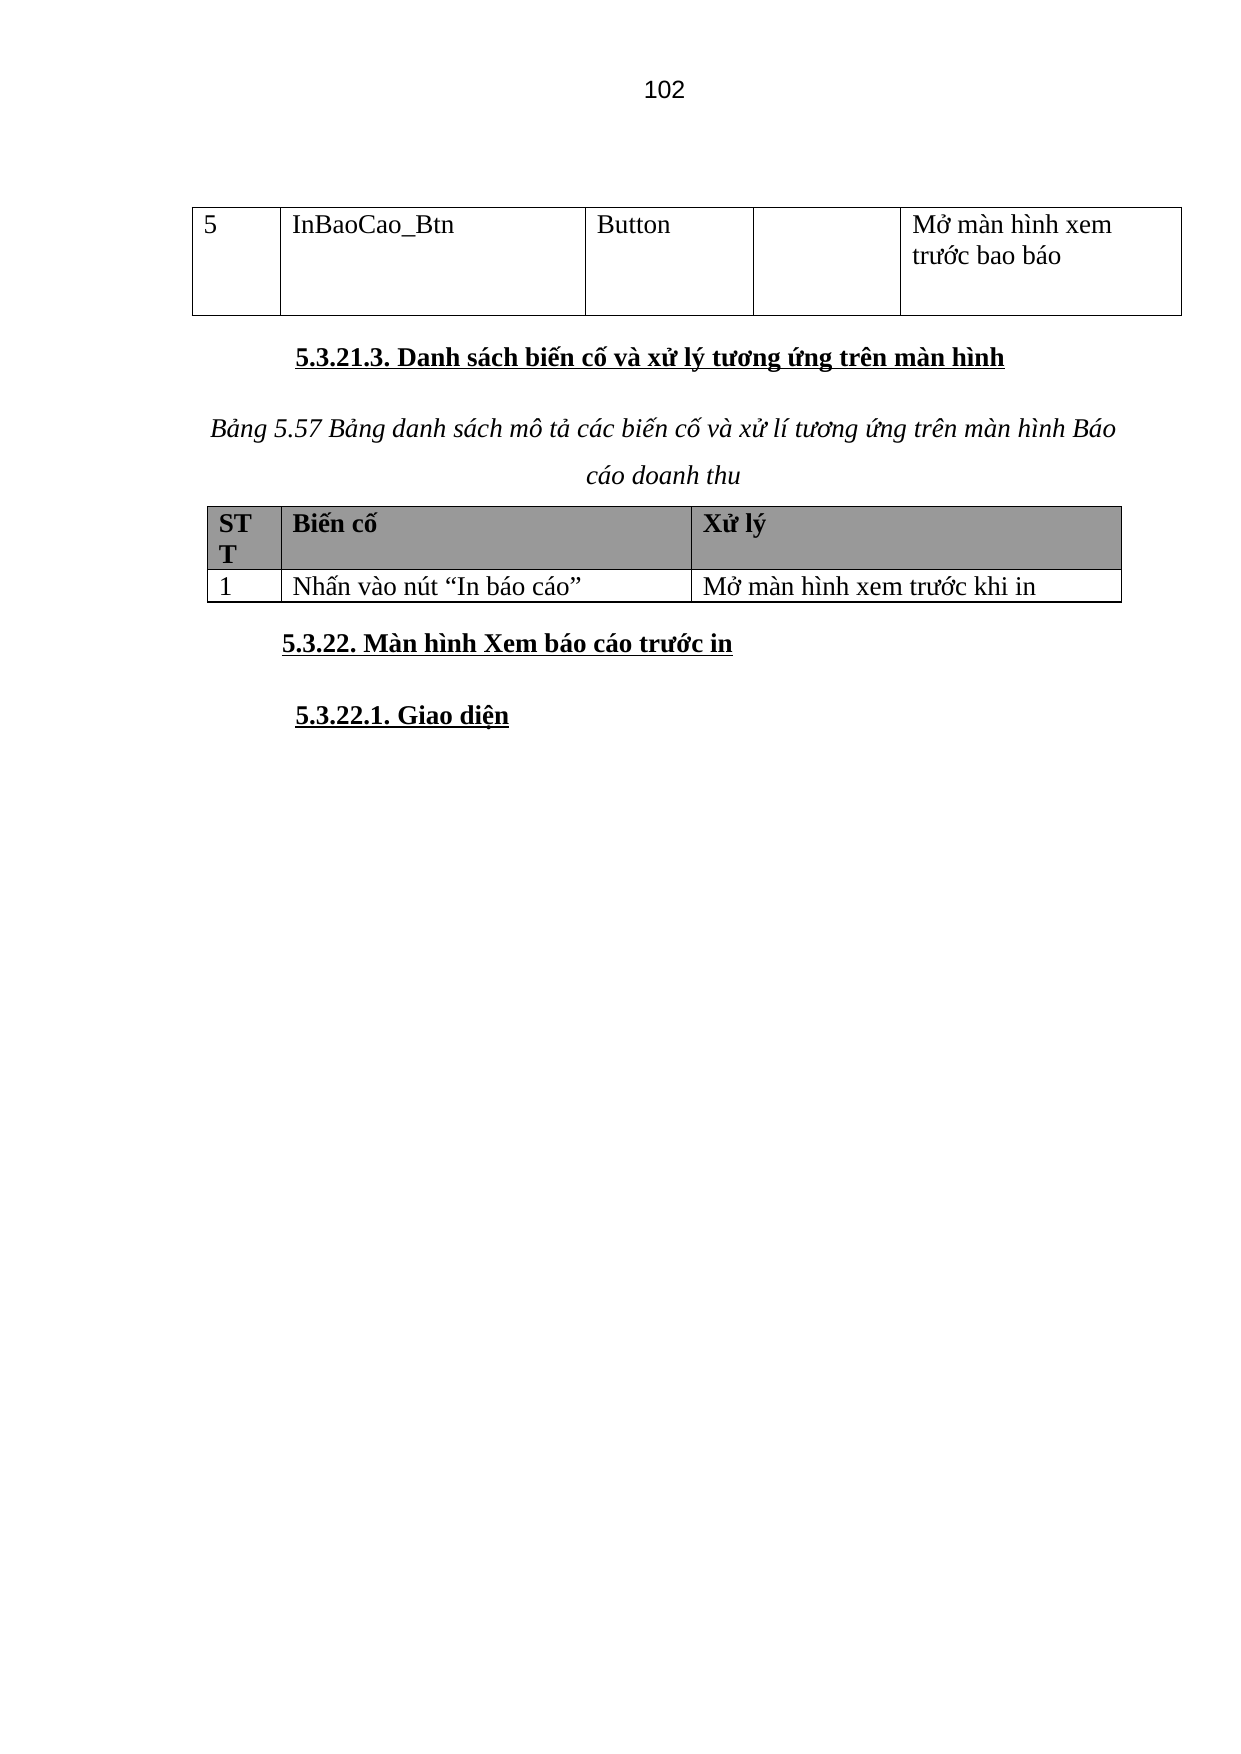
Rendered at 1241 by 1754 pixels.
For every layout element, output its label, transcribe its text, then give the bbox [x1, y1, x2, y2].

subtitle Danh sách biến cố và xử lý tương ứng trên màn hình [295, 341, 1122, 372]
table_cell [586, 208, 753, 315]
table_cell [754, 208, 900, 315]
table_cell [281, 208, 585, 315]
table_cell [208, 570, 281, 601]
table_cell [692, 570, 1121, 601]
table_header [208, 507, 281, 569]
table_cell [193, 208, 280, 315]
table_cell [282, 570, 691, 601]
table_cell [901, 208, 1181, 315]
subtitle Màn hình Xem báo cáo trước in [266, 627, 1122, 659]
subtitle Giao diện [295, 699, 1122, 730]
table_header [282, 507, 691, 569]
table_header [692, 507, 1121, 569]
